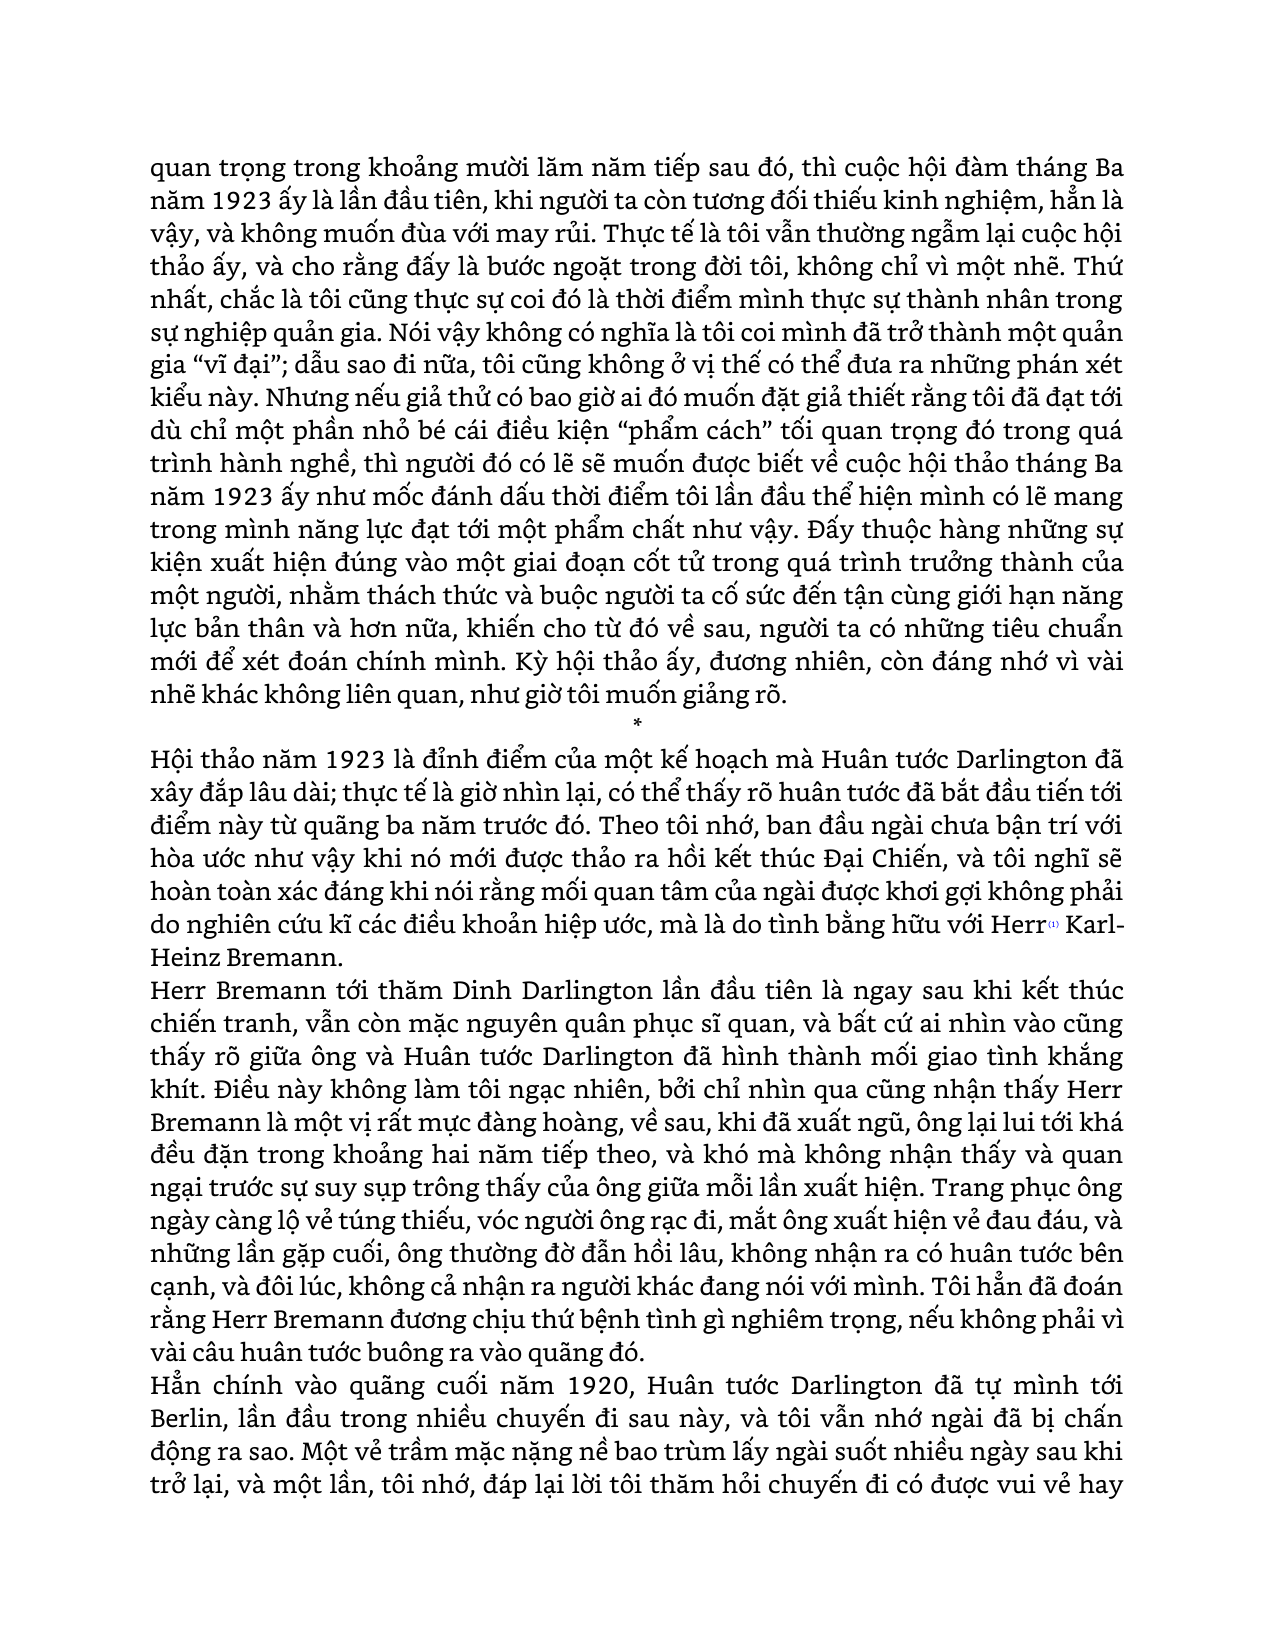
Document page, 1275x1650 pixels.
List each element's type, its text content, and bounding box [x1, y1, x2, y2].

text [150, 150, 1125, 709]
text * [150, 709, 1125, 742]
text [150, 1368, 1125, 1499]
text Hội thảo năm 1923 là đỉnh điểm của một kế hoạch mà Huân tước Darlington đã xây đắp lâu dài; thực tế là giờ nhìn lại, có thể thấy rõ huân tước đã bắt đầu tiến tới điểm này từ quãng ba năm trước đó. Theo tôi nhớ, ban đầu ngài chưa bận trí với hòa ước như vậy khi nó mới được thảo ra hồi kết thúc Đại Chiến, và tôi nghĩ sẽ hoàn toàn xác đáng khi nói rằng mối quan tâm của ngài được khơi gợi không phải do nghiên cứu kĩ các điều khoản hiệp ước, mà là do tình bằng hữu với Herr(1) Karl-Heinz Bremann. [150, 742, 1125, 973]
text Herr Bremann tới thăm Dinh Darlington lần đầu tiên là ngay sau khi kết thúc chiến tranh, vẫn còn mặc nguyên quân phục sĩ quan, và bất cứ ai nhìn vào cũng thấy rõ giữa ông và Huân tước Darlington đã hình thành mối giao tình khắng khít. Điều này không làm tôi ngạc nhiên, bởi chỉ nhìn qua cũng nhận thấy Herr Bremann là một vị rất mực đàng hoàng, về sau, khi đã xuất ngũ, ông lại lui tới khá đều đặn trong khoảng hai năm tiếp theo, và khó mà không nhận thấy và quan ngại trước sự suy sụp trông thấy của ông giữa mỗi lần xuất hiện. Trang phục ông ngày càng lộ vẻ túng thiếu, vóc người ông rạc đi, mắt ông xuất hiện vẻ đau đáu, và những lần gặp cuối, ông thường đờ đẫn hồi lâu, không nhận ra có huân tước bên cạnh, và đôi lúc, không cả nhận ra người khác đang nói với mình. Tôi hẳn đã đoán rằng Herr Bremann đương chịu thứ bệnh tình gì nghiêm trọng, nếu không phải vì vài câu huân tước buông ra vào quãng đó. [150, 973, 1125, 1368]
